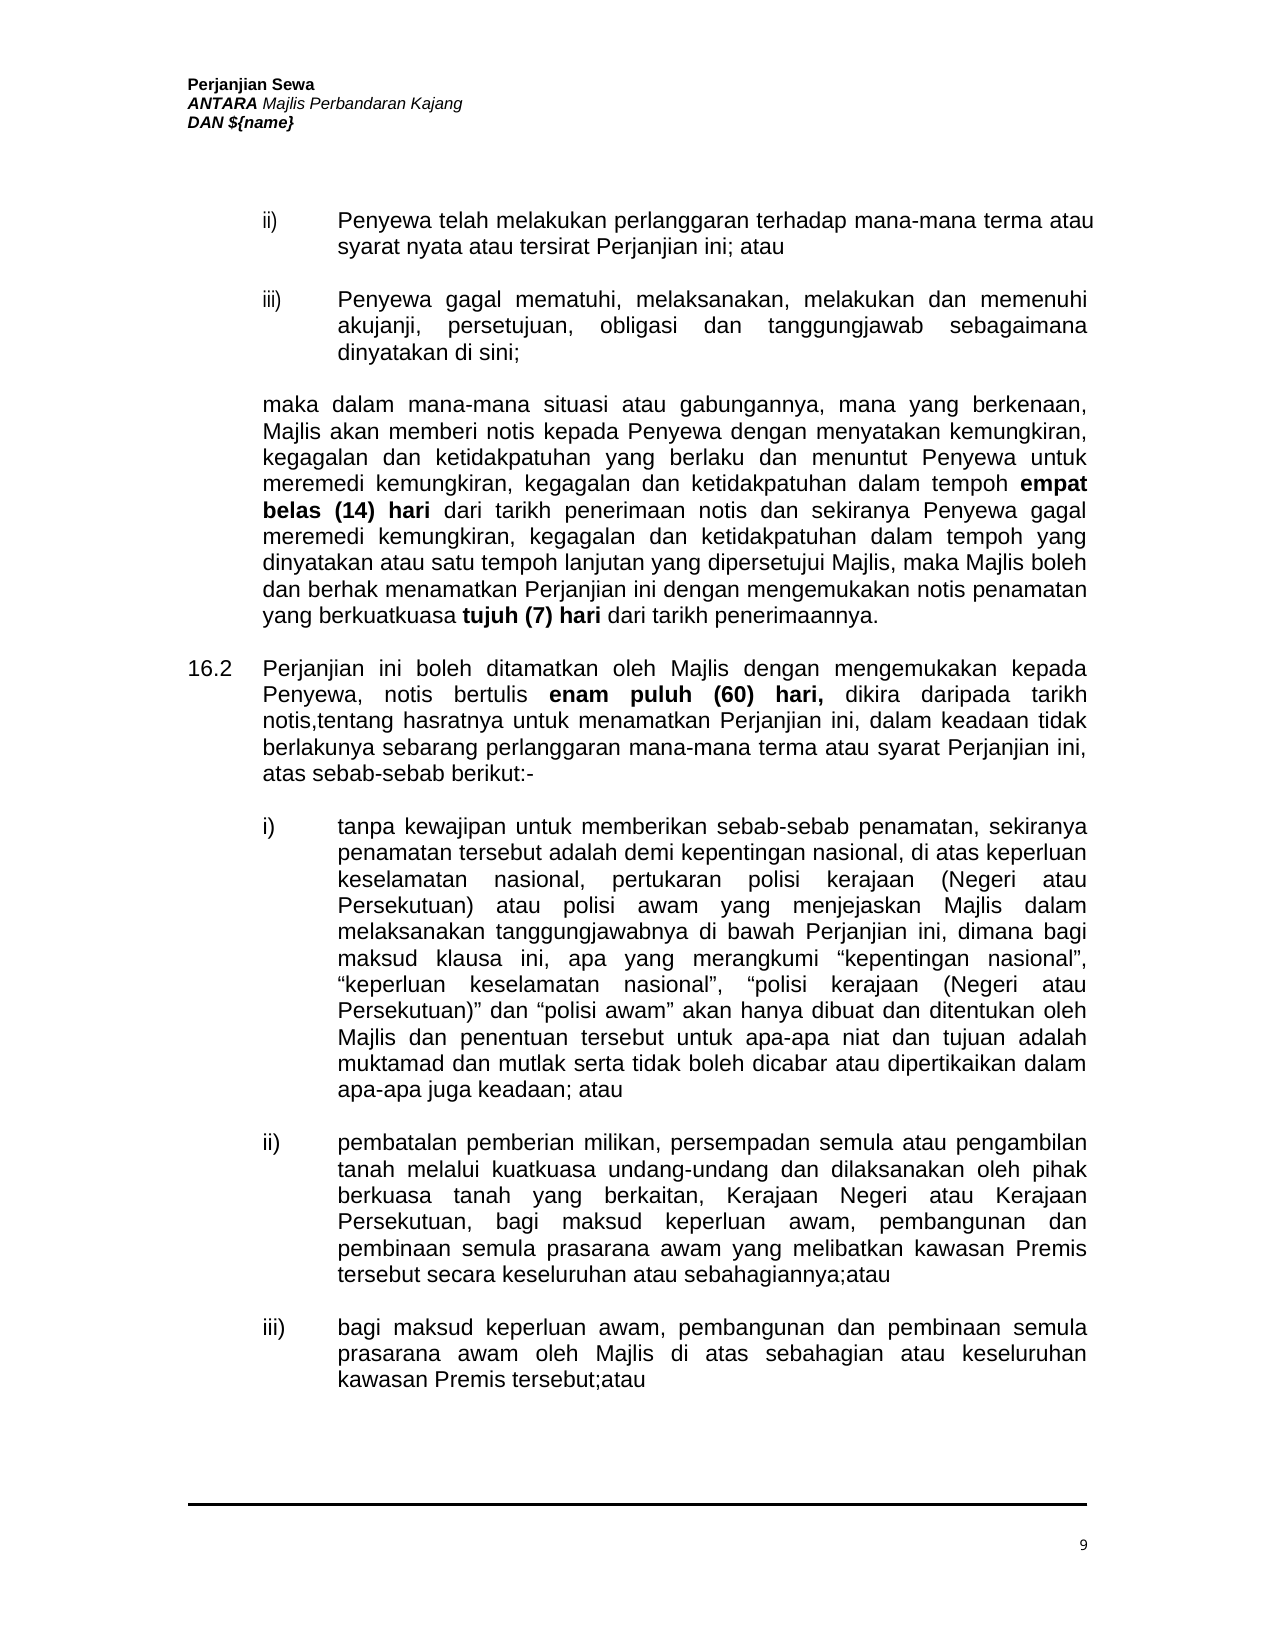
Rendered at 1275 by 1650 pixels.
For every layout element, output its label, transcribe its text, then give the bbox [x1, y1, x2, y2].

list Penyewa gagal mematuhi, melaksanakan, melakukan dan memenuhi akujanji, persetujuan, obligasi dan tanggungjawab sebagaimana dinyatakan di sini; [262, 286, 1087, 365]
list Penyewa telah melakukan perlanggaran terhadap mana-mana terma atau syarat nyata atau tersirat Perjanjian ini; atau [262, 207, 1094, 259]
list bagi maksud keperluan awam, pembangunan dan pembinaan semula prasarana awam oleh Majlis di atas sebahagian atau keseluruhan kawasan Premis tersebut;atau [262, 1314, 1087, 1393]
list pembatalan pemberian milikan, persempadan semula atau pengambilan tanah melalui kuatkuasa undang-undang dan dilaksanakan oleh pihak berkuasa tanah yang berkaitan, Kerajaan Negeri atau Kerajaan Persekutuan, bagi maksud keperluan awam, pembangunan dan pembinaan semula prasarana awam yang melibatkan kawasan Premis tersebut secara keseluruhan atau sebahagiannya;atau [262, 1129, 1087, 1287]
list tanpa kewajipan untuk memberikan sebab-sebab penamatan, sekiranya penamatan tersebut adalah demi kepentingan nasional, di atas keperluan keselamatan nasional, pertukaran polisi kerajaan (Negeri atau Persekutuan) atau polisi awam yang menjejaskan Majlis dalam melaksanakan tanggungjawabnya di bawah Perjanjian ini, dimana bagi maksud klausa ini, apa yang merangkumi “kepentingan nasional”, “keperluan keselamatan nasional”, “polisi kerajaan (Negeri atau Persekutuan)” dan “polisi awam” akan hanya dibuat dan ditentukan oleh Majlis dan penentuan tersebut untuk apa-apa niat dan tujuan adalah muktamad dan mutlak serta tidak boleh dicabar atau dipertikaikan dalam apa-apa juga keadaan; atau [262, 813, 1087, 1103]
list Perjanjian ini boleh ditamatkan oleh Majlis dengan mengemukakan kepada Penyewa, notis bertulis enam puluh (60) hari, dikira daripada tarikh notis,tentang hasratnya untuk menamatkan Perjanjian ini, dalam keadaan tidak berlakunya sebarang perlanggaran mana-mana terma atau syarat Perjanjian ini, atas sebab-sebab berikut:- [187, 655, 1087, 787]
list maka dalam mana-mana situasi atau gabungannya, mana yang berkenaan, Majlis akan memberi notis kepada Penyewa dengan menyatakan kemungkiran, kegagalan dan ketidakpatuhan yang berlaku dan menuntut Penyewa untuk meremedi kemungkiran, kegagalan dan ketidakpatuhan dalam tempoh empat belas (14) hari dari tarikh penerimaan notis dan sekiranya Penyewa gagal meremedi kemungkiran, kegagalan dan ketidakpatuhan dalam tempoh yang dinyatakan atau satu tempoh lanjutan yang dipersetujui Majlis, maka Majlis boleh dan berhak menamatkan Perjanjian ini dengan mengemukakan notis penamatan yang berkuatkuasa tujuh (7) hari dari tarikh penerimaannya. [262, 391, 1087, 628]
